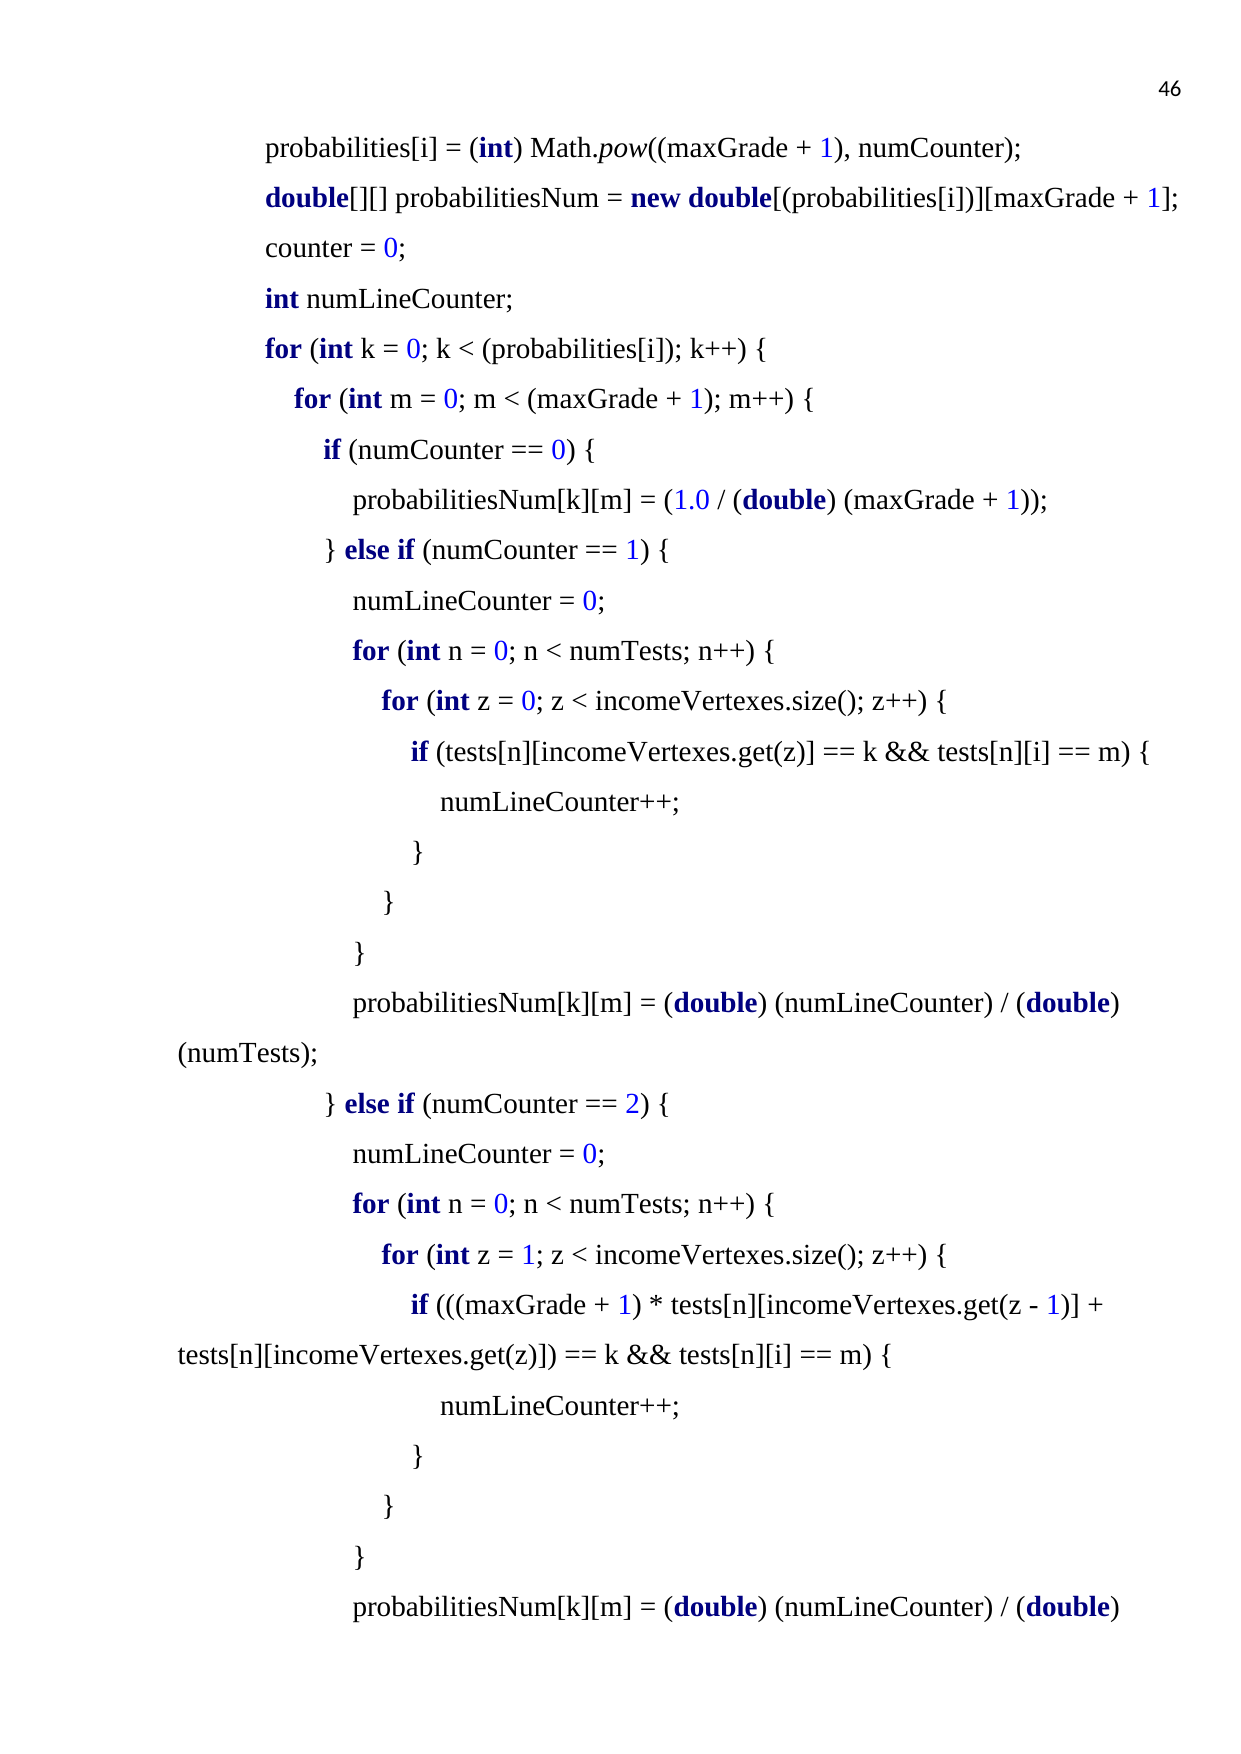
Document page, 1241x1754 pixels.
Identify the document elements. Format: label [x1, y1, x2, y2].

text [177, 130, 1181, 1622]
